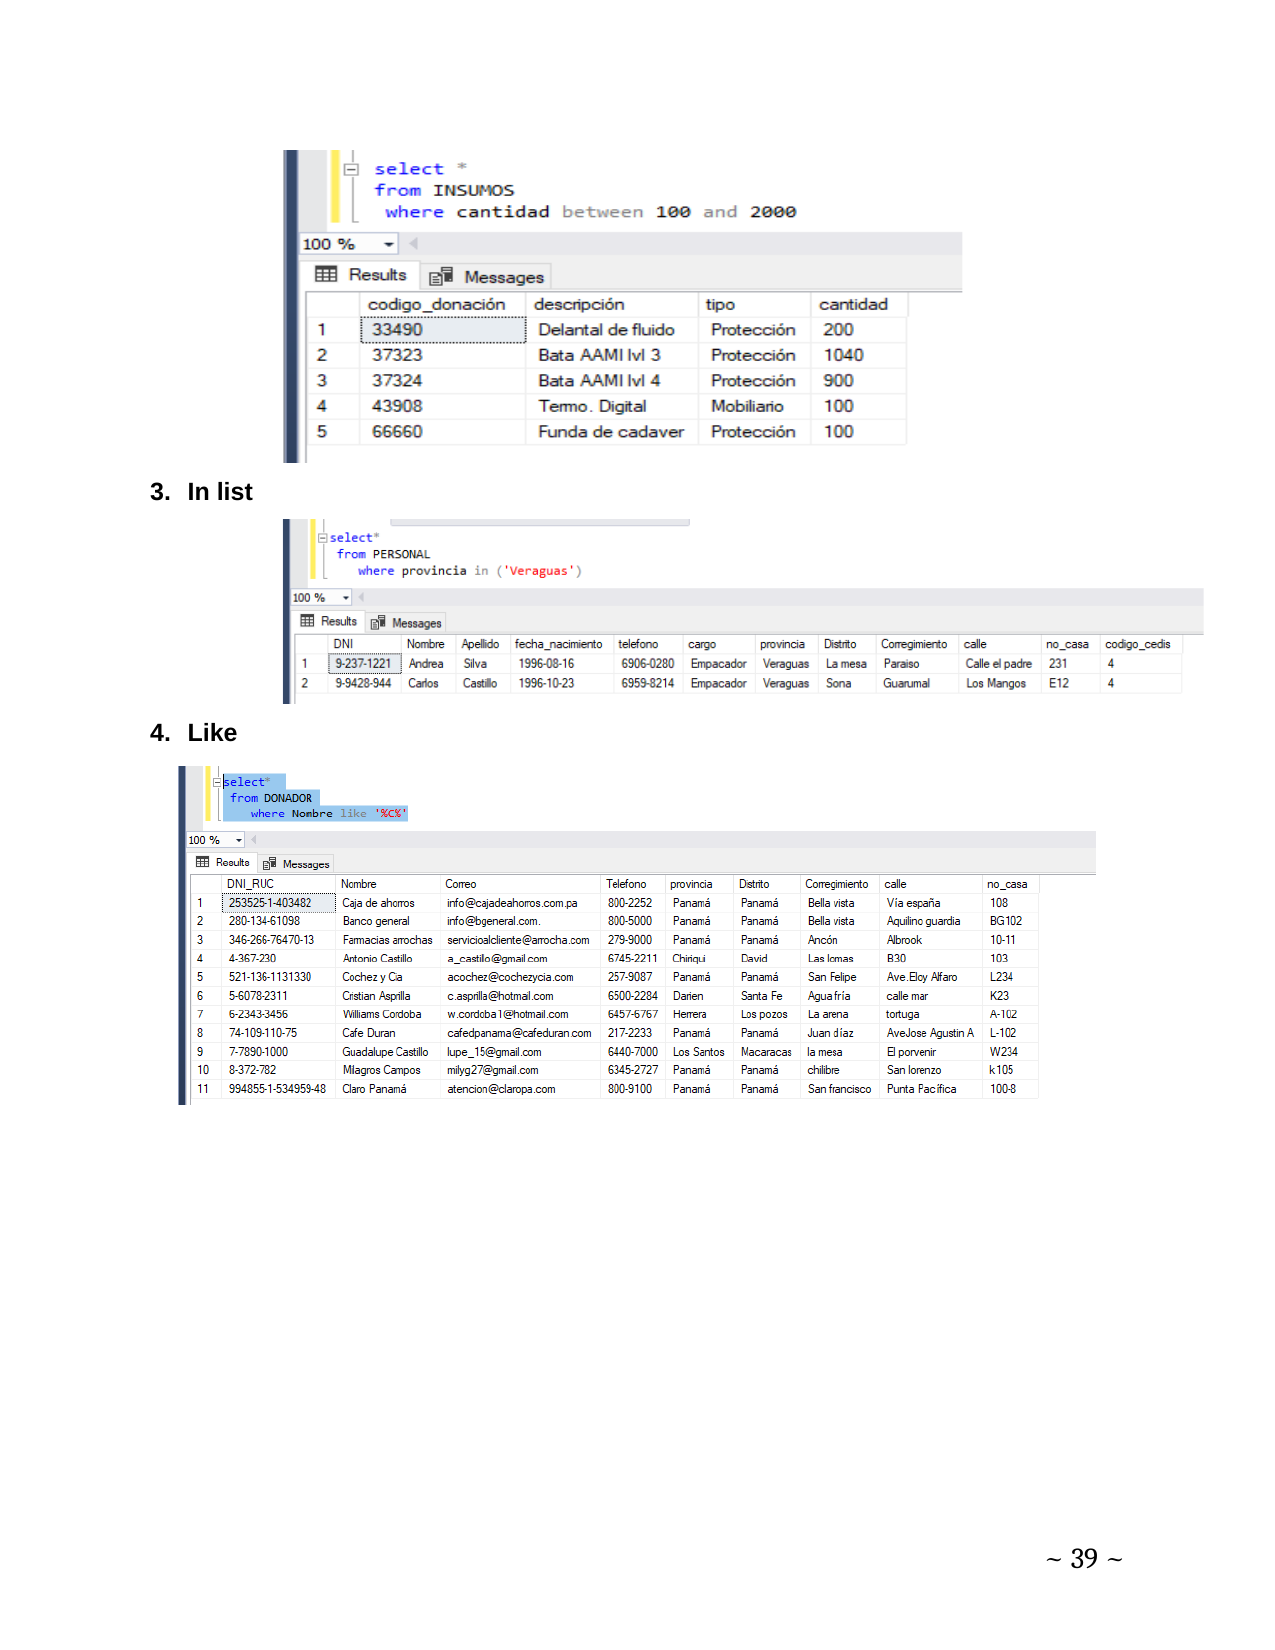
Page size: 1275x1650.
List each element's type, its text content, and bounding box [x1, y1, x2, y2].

picture [177, 766, 1095, 1104]
list Like [150, 718, 1125, 747]
picture [282, 519, 1204, 704]
list In list [150, 476, 1125, 505]
picture [282, 150, 963, 463]
